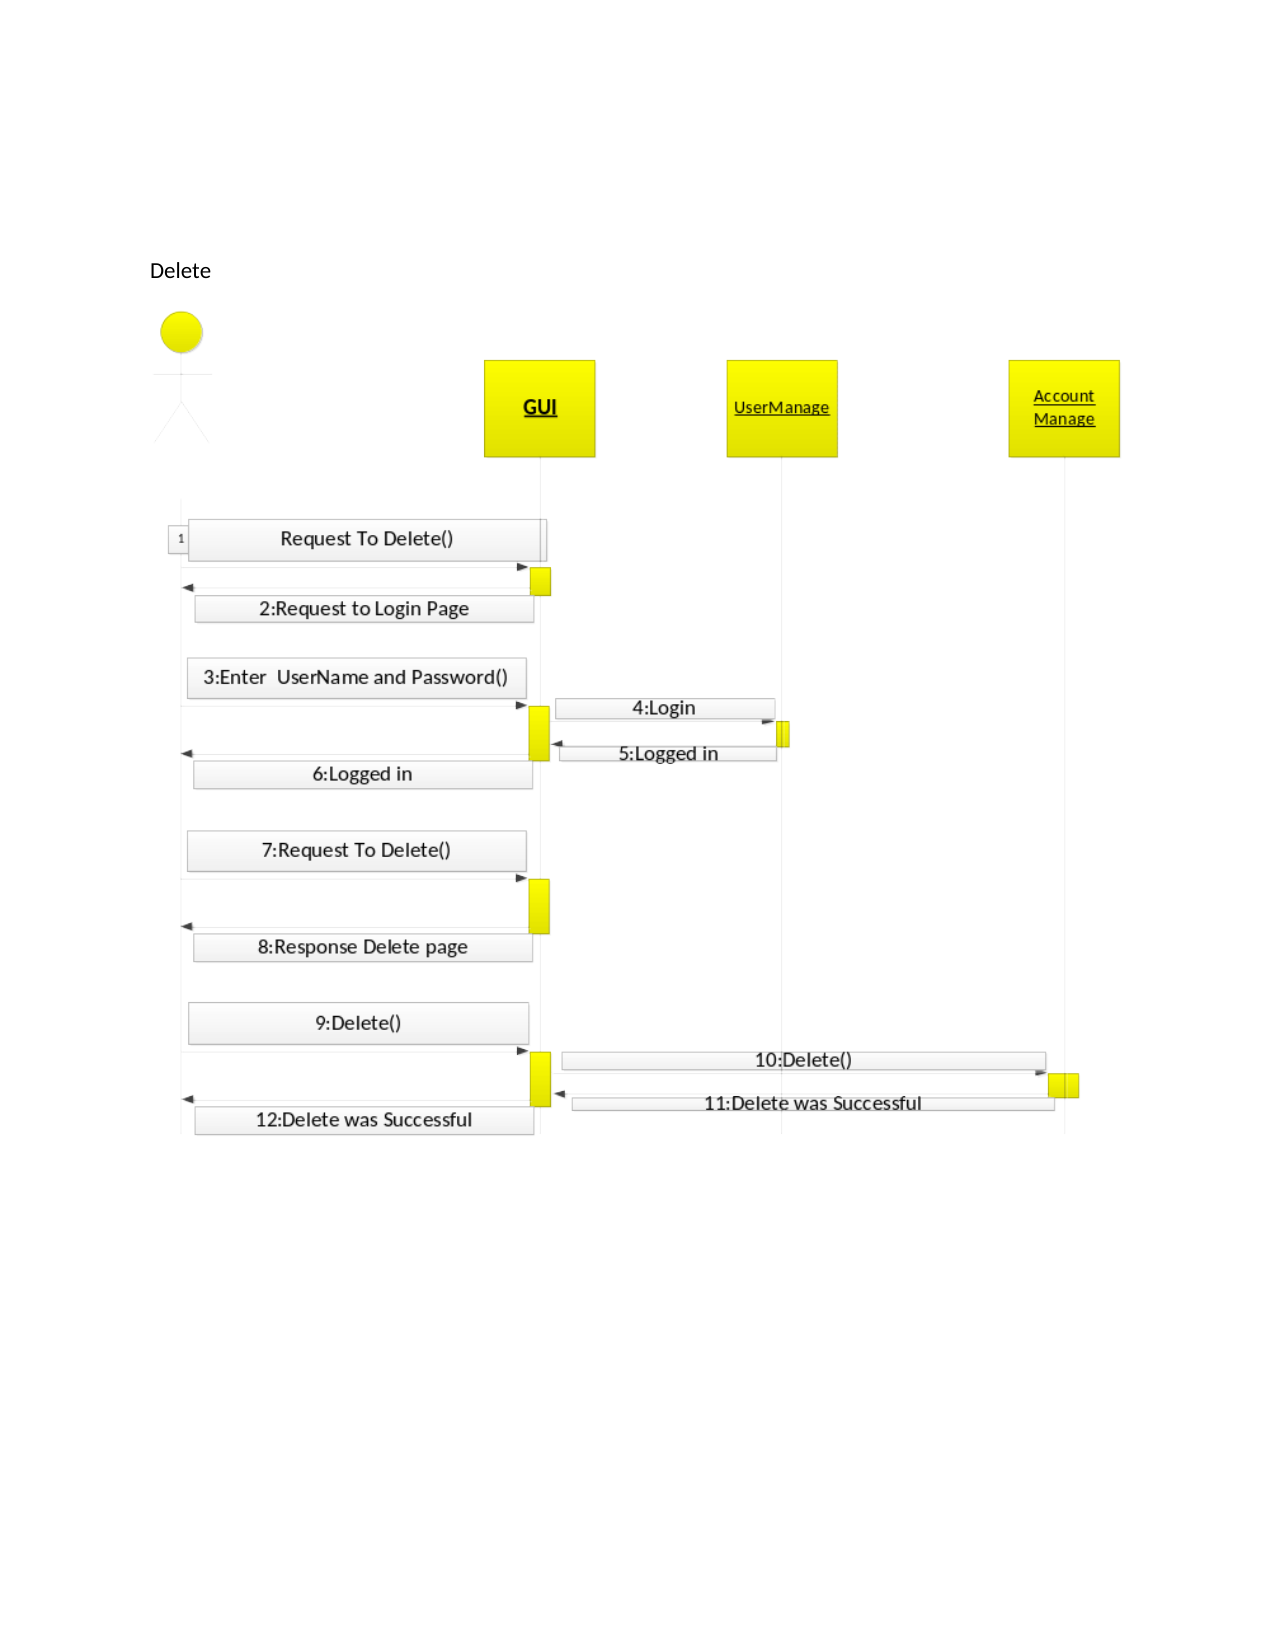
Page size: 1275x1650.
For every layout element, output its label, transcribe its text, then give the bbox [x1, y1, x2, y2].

text Delete [150, 256, 1125, 284]
